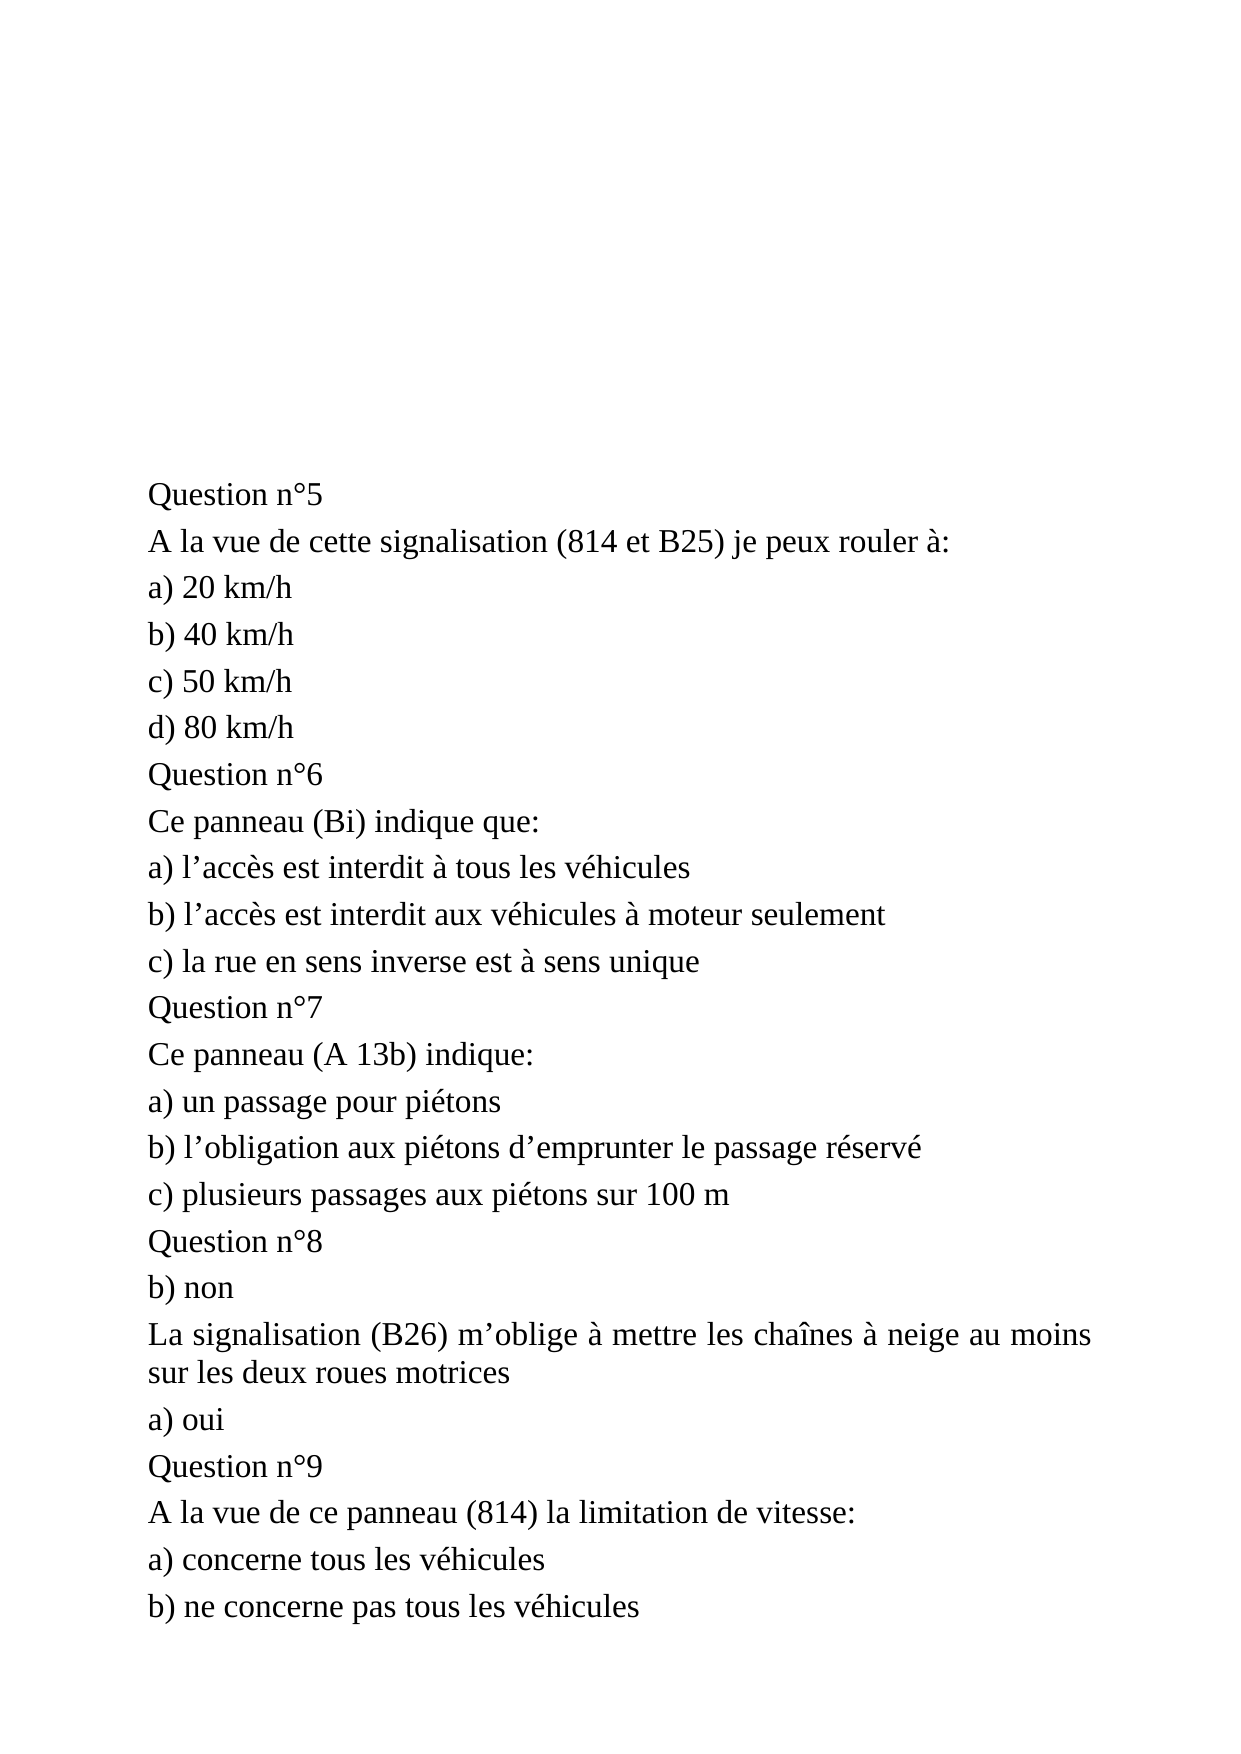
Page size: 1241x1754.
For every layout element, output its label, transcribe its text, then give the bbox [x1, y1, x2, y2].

text a) l’accès est interdit à tous les véhicules [148, 848, 1093, 886]
text c) 50 km/h [148, 661, 1093, 699]
text b) l’accès est interdit aux véhicules à moteur seulement [148, 894, 1093, 933]
text Question n°7 [148, 988, 1093, 1026]
text b) non [148, 1268, 1093, 1306]
text a) concerne tous les véhicules [148, 1539, 1093, 1578]
text b) 40 km/h [148, 614, 1093, 653]
text c) plusieurs passages aux piétons sur 100 m [148, 1174, 1093, 1213]
text b) l’obligation aux piétons d’emprunter le passage réservé [148, 1128, 1093, 1166]
text c) la rue en sens inverse est à sens unique [148, 941, 1093, 979]
text Ce panneau (A 13b) indique: [148, 1034, 1093, 1073]
text Question n°8 [148, 1221, 1093, 1259]
text a) oui [148, 1399, 1093, 1438]
text A la vue de cette signalisation (814 et B25) je peux rouler à: [148, 521, 1093, 559]
text Question n°6 [148, 754, 1093, 793]
text a) 20 km/h [148, 568, 1093, 606]
text Question n°9 [148, 1446, 1093, 1484]
text a) un passage pour piétons [148, 1081, 1093, 1119]
text d) 80 km/h [148, 708, 1093, 746]
text Question n°5 [148, 474, 1093, 513]
text La signalisation (B26) m’oblige à mettre les chaînes à neige au moins sur les deux roues motrices [148, 1314, 1093, 1391]
text A la vue de ce panneau (814) la limitation de vitesse: [148, 1493, 1093, 1531]
text b) ne concerne pas tous les véhicules [148, 1586, 1093, 1624]
text Ce panneau (Bi) indique que: [148, 801, 1093, 839]
